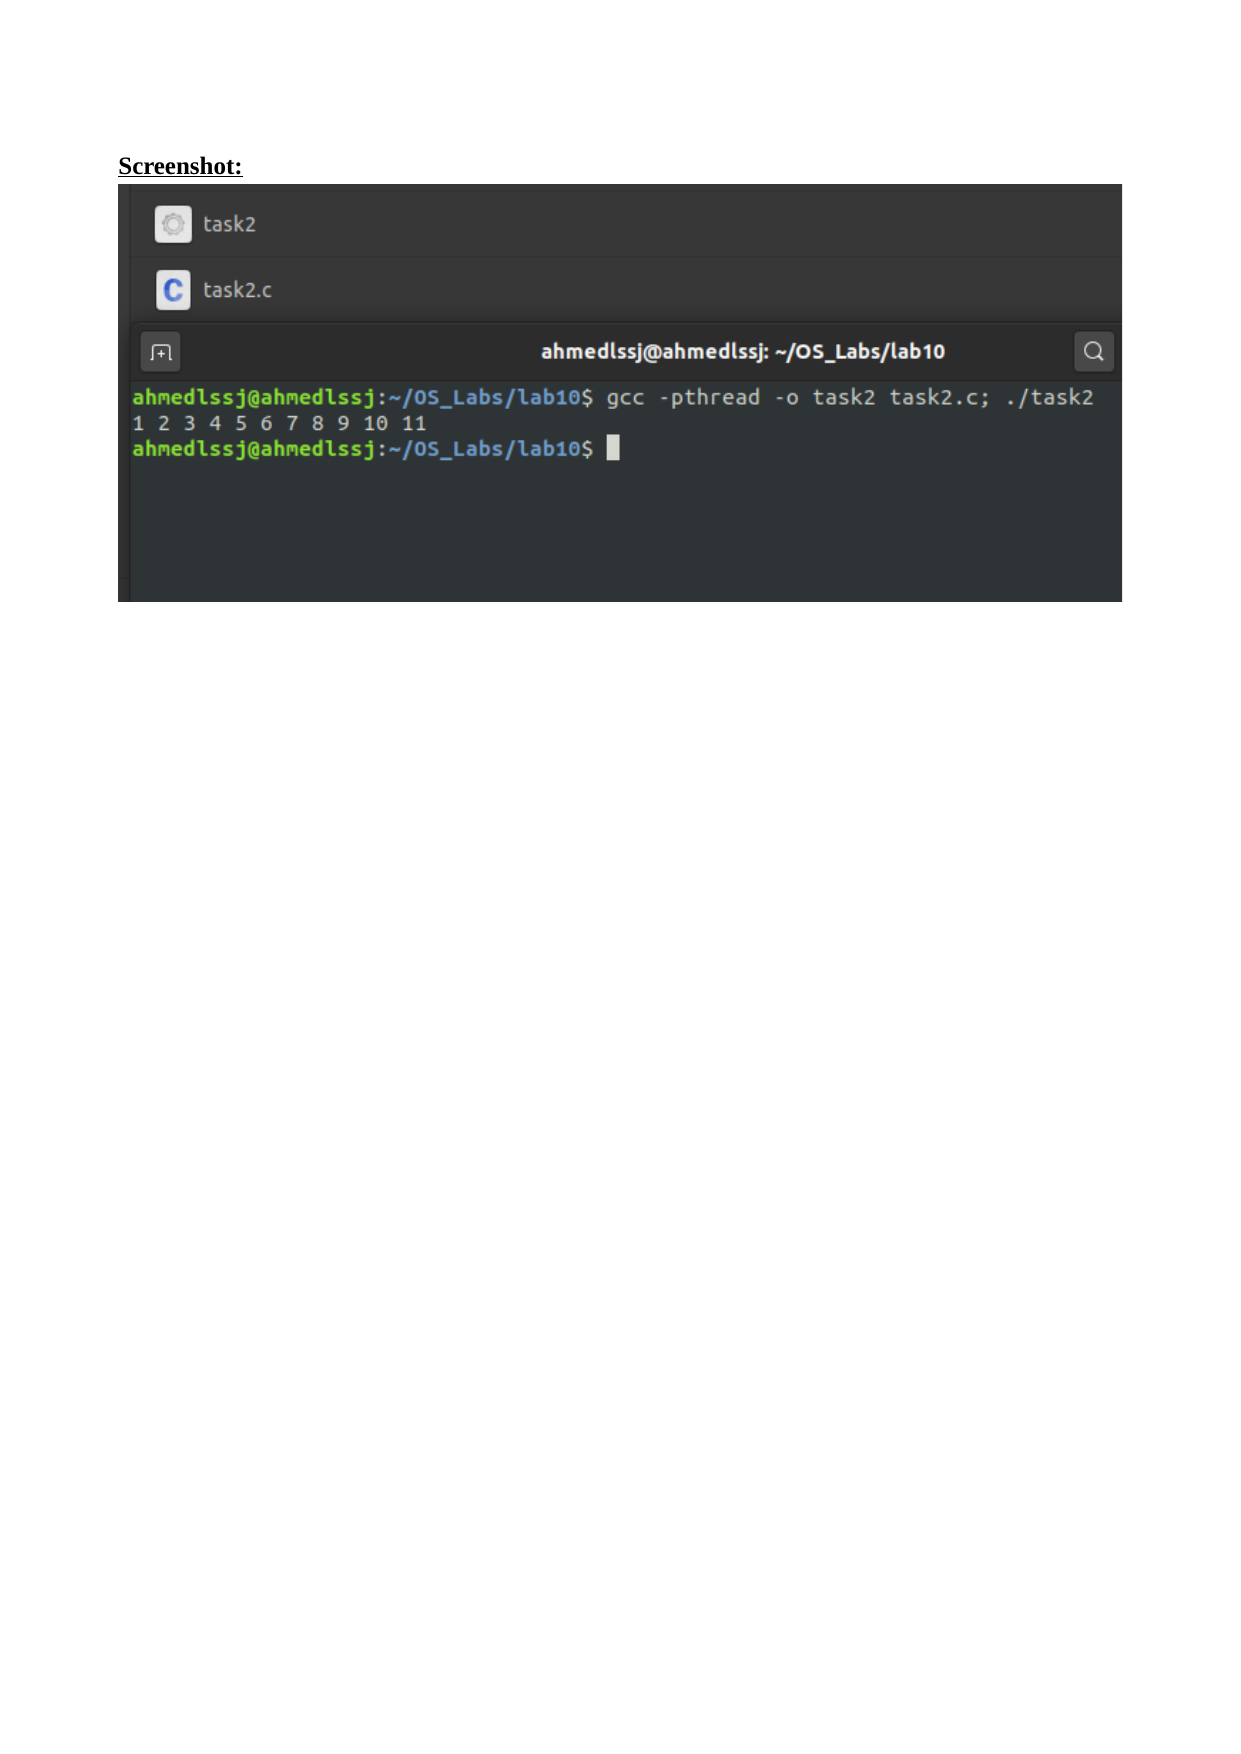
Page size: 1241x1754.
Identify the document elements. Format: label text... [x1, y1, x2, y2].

picture [118, 184, 1123, 602]
text Screenshot: [118, 151, 1122, 180]
